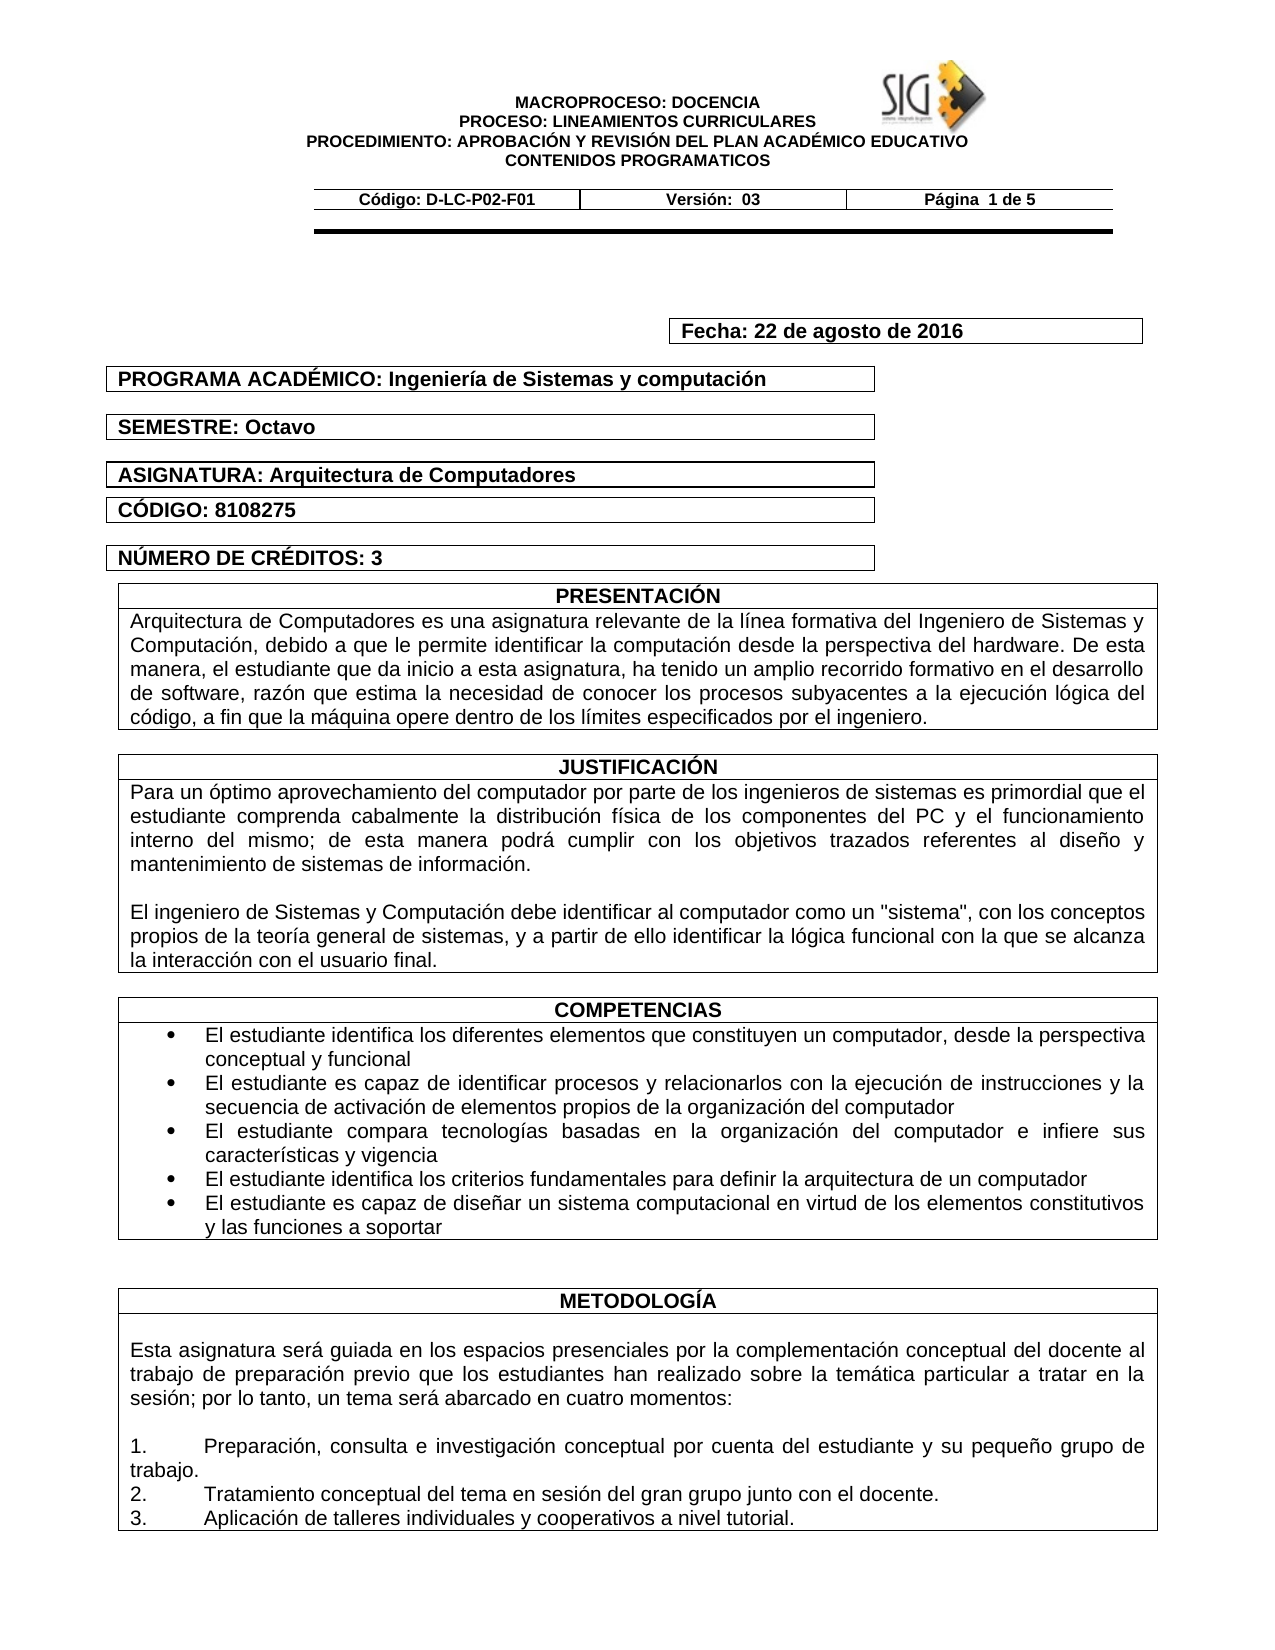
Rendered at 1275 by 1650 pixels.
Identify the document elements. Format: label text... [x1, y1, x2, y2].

table_header METODOLOGÍA [119, 1289, 1157, 1313]
table_header NÚMERO DE CRÉDITOS: 3 [107, 546, 874, 570]
table_header COMPETENCIAS [119, 998, 1157, 1022]
picture [881, 60, 987, 134]
table_header SEMESTRE: Octavo [107, 415, 874, 438]
table_header JUSTIFICACIÓN [119, 755, 1157, 779]
table_cell El estudiante identifica los diferentes elementos que constituyen un computador, desde la perspectiva conceptual y funcional El estudiante es capaz de identificar procesos y relacionarlos con la ejecución de instrucciones y la secuencia de activación de elementos propios de la organización del computador El estudiante compara tecnologías basadas en la organización del computador e infiere sus características y vigencia El estudiante identifica los criterios fundamentales para definir la arquitectura de un computador El estudiante es capaz de diseñar un sistema computacional en virtud de los elementos constitutivos y las funciones a soportar [119, 1023, 1157, 1239]
table_cell Arquitectura de Computadores es una asignatura relevante de la línea formativa del Ingeniero de Sistemas y Computación, debido a que le permite identificar la computación desde la perspectiva del hardware. De esta manera, el estudiante que da inicio a esta asignatura, ha tenido un amplio recorrido formativo en el desarrollo de software, razón que estima la necesidad de conocer los procesos subyacentes a la ejecución lógica del código, a fin que la máquina opere dentro de los límites especificados por el ingeniero. [119, 609, 1157, 729]
table_header PROGRAMA ACADÉMICO: Ingeniería de Sistemas y computación [107, 367, 874, 391]
table_header PRESENTACIÓN [119, 584, 1157, 608]
table_header Fecha: 22 de agosto de 2016 [670, 319, 1142, 343]
table_cell Para un óptimo aprovechamiento del computador por parte de los ingenieros de sistemas es primordial que el estudiante comprenda cabalmente la distribución física de los componentes del PC y el funcionamiento interno del mismo; de esta manera podrá cumplir con los objetivos trazados referentes al diseño y mantenimiento de sistemas de información. El ingeniero de Sistemas y Computación debe identificar al computador como un "sistema", con los conceptos propios de la teoría general de sistemas, y a partir de ello identificar la lógica funcional con la que se alcanza la interacción con el usuario final. [119, 780, 1157, 972]
table_header CÓDIGO: 8108275 [107, 498, 874, 522]
table_header ASIGNATURA: Arquitectura de Computadores [107, 463, 874, 486]
